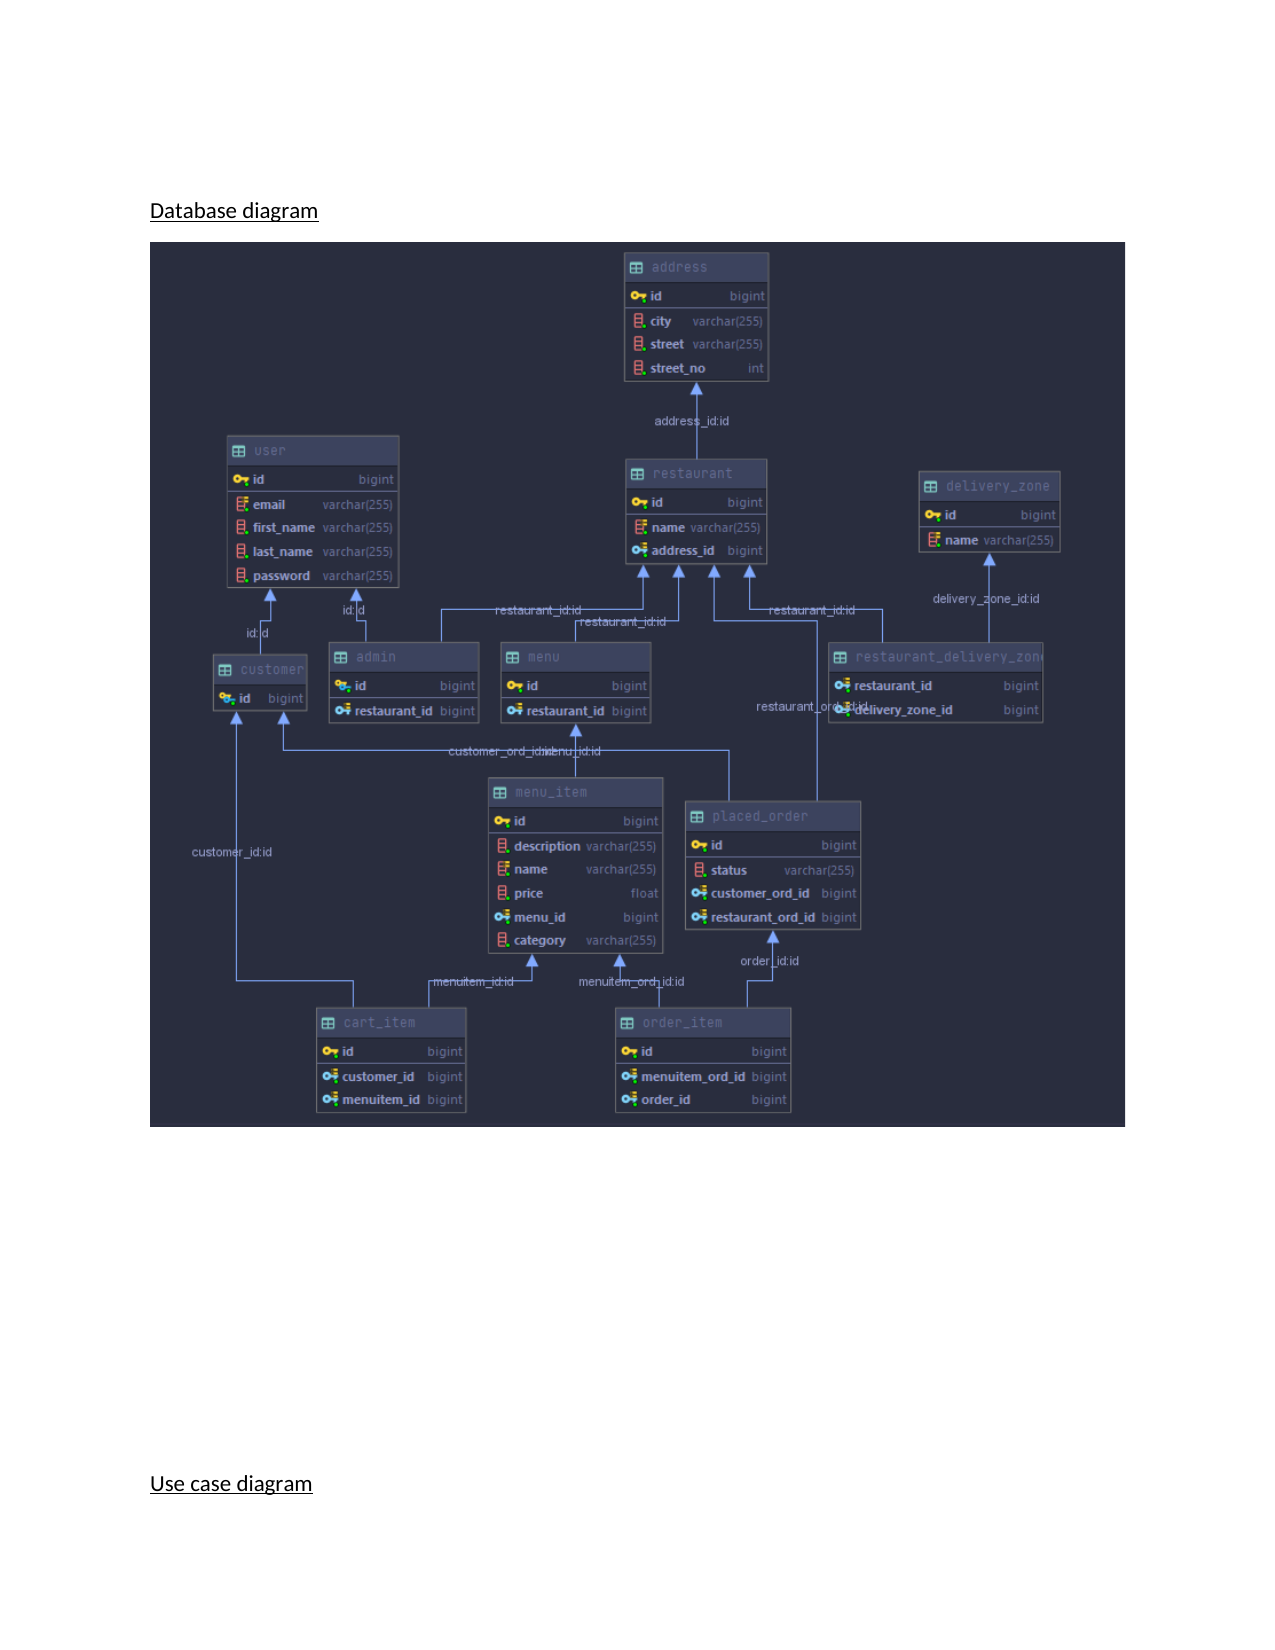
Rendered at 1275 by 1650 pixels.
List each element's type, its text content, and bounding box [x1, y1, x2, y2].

picture [150, 242, 1125, 1127]
text Database diagram [150, 196, 1125, 224]
text Use case diagram [150, 1469, 1125, 1497]
